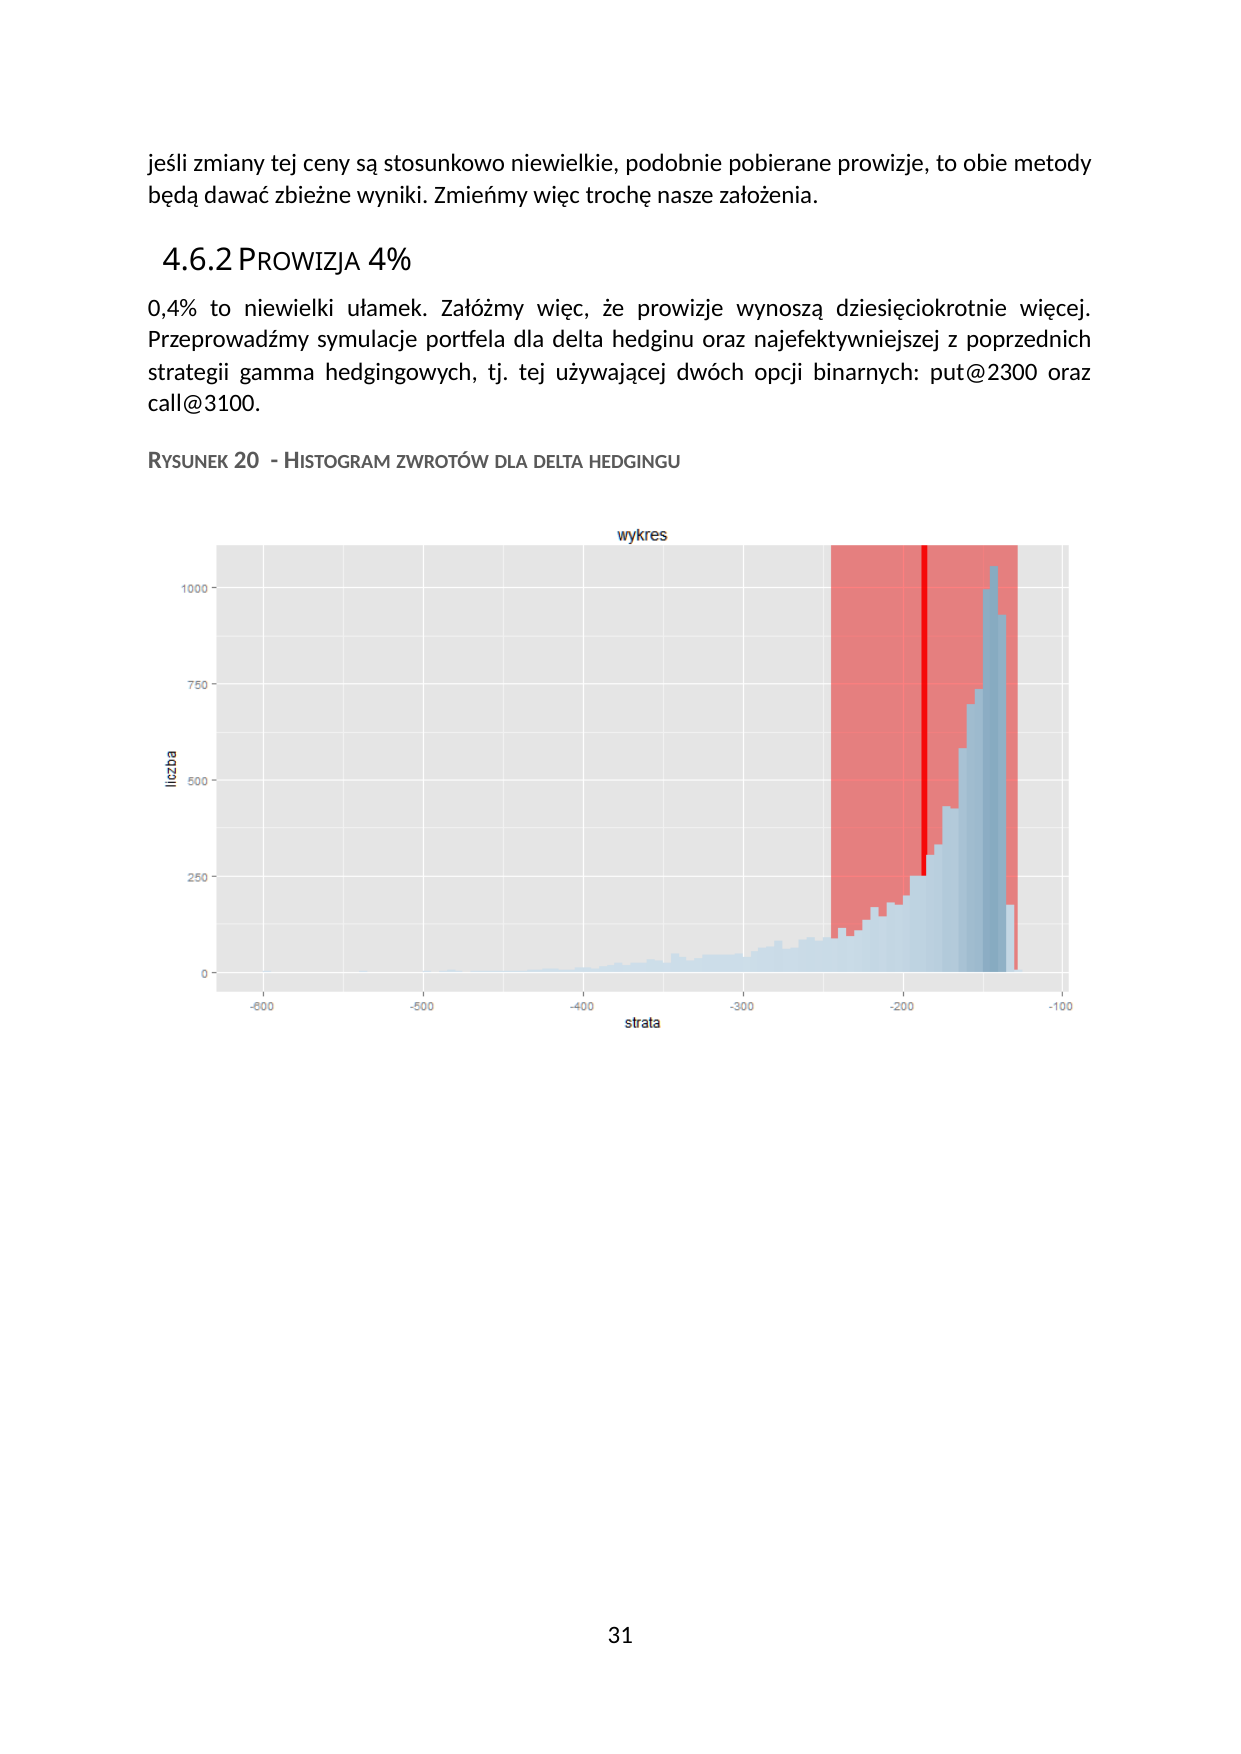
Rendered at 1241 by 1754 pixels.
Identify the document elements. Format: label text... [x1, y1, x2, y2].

picture [147, 500, 1092, 1044]
text 0,4% to niewielki ułamek. Załóżmy więc, że prowizje wynoszą dziesięciokrotnie więcej. Przeprowadźmy symulacje portfela dla delta hedginu oraz najefektywniejszej z poprzednich strategii gamma hedgingowych, tj. tej używającej dwóch opcji binarnych: put@2300 oraz call@3100. [148, 292, 1093, 418]
text Prowizja 4% [162, 237, 1093, 279]
